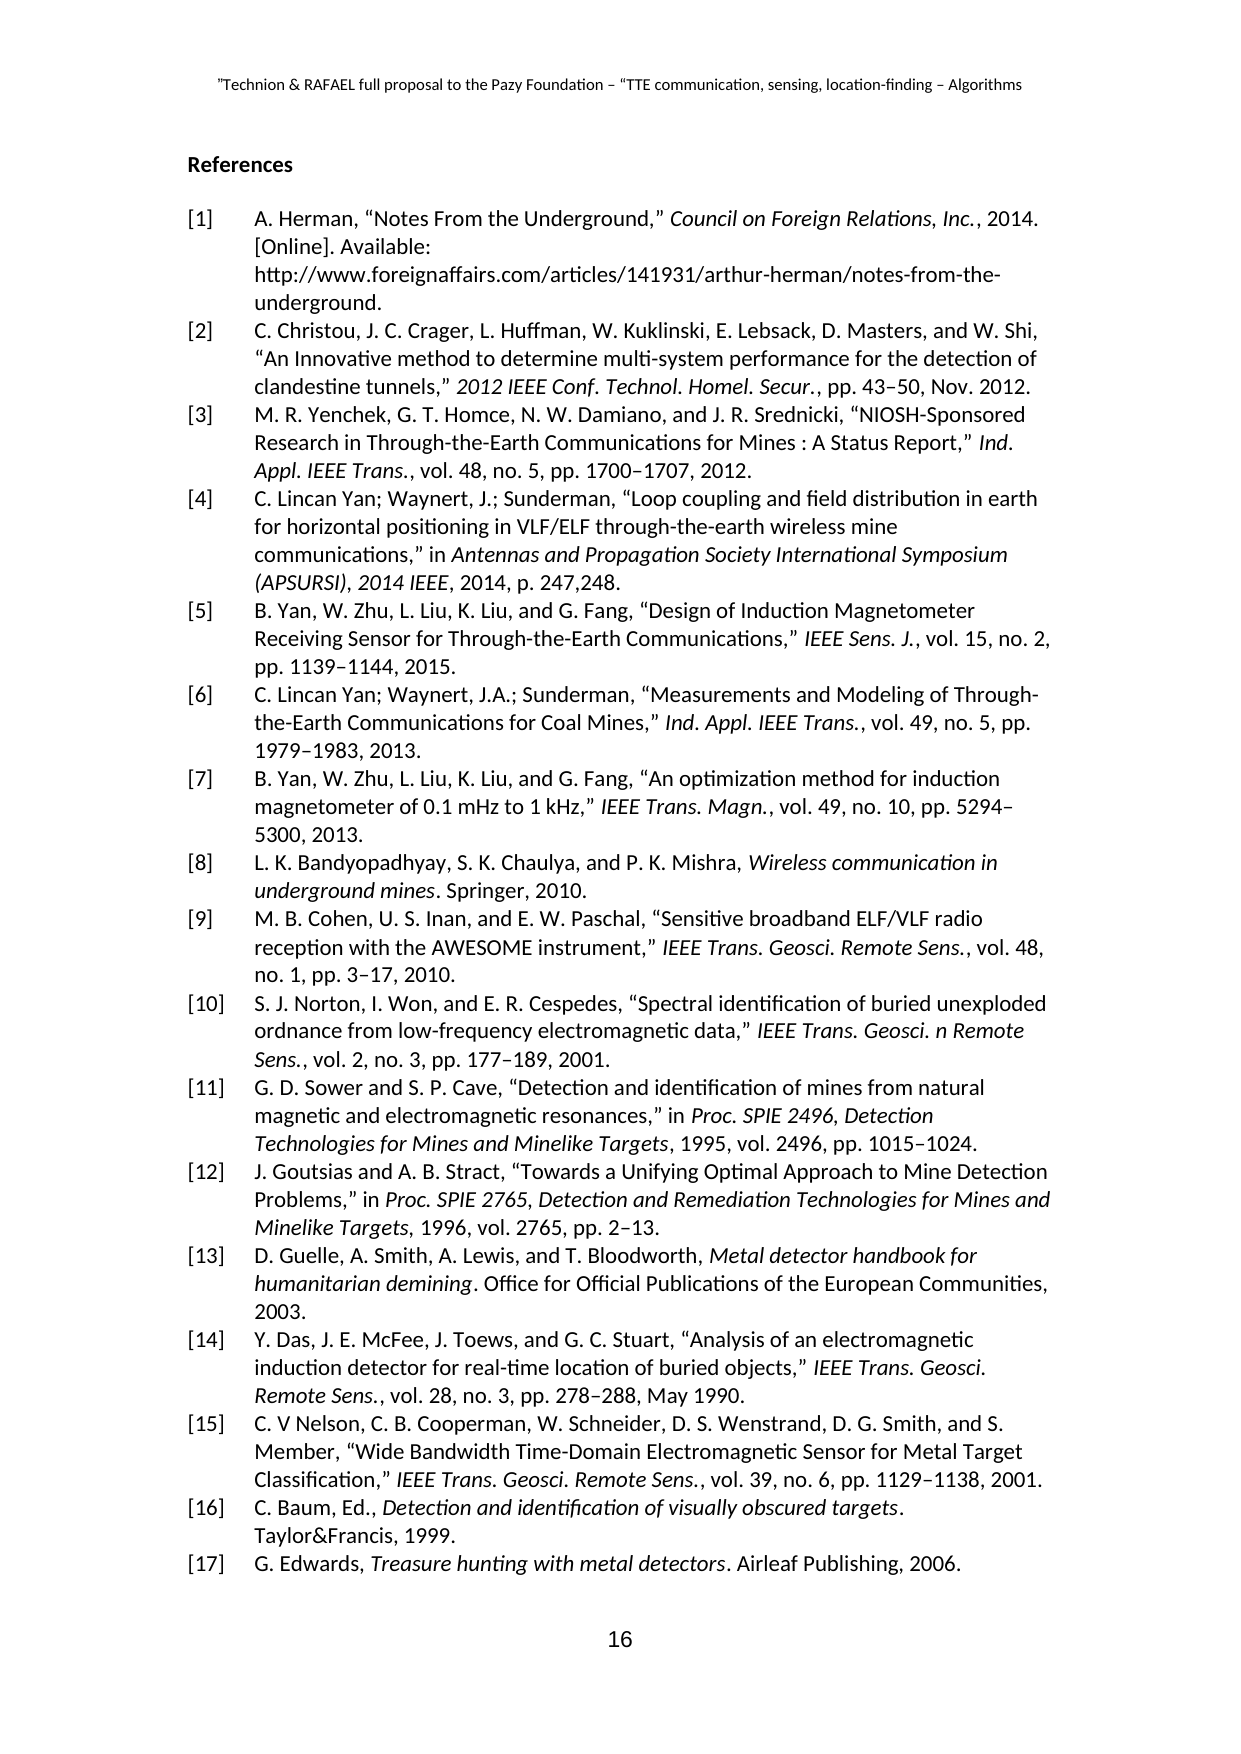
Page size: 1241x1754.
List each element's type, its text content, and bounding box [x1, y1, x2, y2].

text [4] C. Lincan Yan; Waynert, J.; Sunderman, “Loop coupling and field distribution in earth for horizontal positioning in VLF/ELF through-the-earth wireless mine communications,” in Antennas and Propagation Society International Symposium (APSURSI), 2014 IEEE, 2014, p. 247,248. [187, 484, 1053, 596]
text [6] C. Lincan Yan; Waynert, J.A.; Sunderman, “Measurements and Modeling of Through-the-Earth Communications for Coal Mines,” Ind. Appl. IEEE Trans., vol. 49, no. 5, pp. 1979–1983, 2013. [187, 680, 1053, 764]
text [17] G. Edwards, Treasure hunting with metal detectors. Airleaf Publishing, 2006. [187, 1549, 1053, 1577]
text [9] M. B. Cohen, U. S. Inan, and E. W. Paschal, “Sensitive broadband ELF/VLF radio reception with the AWESOME instrument,” IEEE Trans. Geosci. Remote Sens., vol. 48, no. 1, pp. 3–17, 2010. [187, 904, 1053, 989]
text [3] M. R. Yenchek, G. T. Homce, N. W. Damiano, and J. R. Srednicki, “NIOSH-Sponsored Research in Through-the-Earth Communications for Mines : A Status Report,” Ind. Appl. IEEE Trans., vol. 48, no. 5, pp. 1700–1707, 2012. [187, 400, 1053, 484]
text [5] B. Yan, W. Zhu, L. Liu, K. Liu, and G. Fang, “Design of Induction Magnetometer Receiving Sensor for Through-the-Earth Communications,” IEEE Sens. J., vol. 15, no. 2, pp. 1139–1144, 2015. [187, 596, 1053, 680]
text [16] C. Baum, Ed., Detection and identification of visually obscured targets. Taylor&Francis, 1999. [187, 1493, 1053, 1549]
text [13] D. Guelle, A. Smith, A. Lewis, and T. Bloodworth, Metal detector handbook for humanitarian demining. Office for Official Publications of the European Communities, 2003. [187, 1241, 1053, 1325]
text [7] B. Yan, W. Zhu, L. Liu, K. Liu, and G. Fang, “An optimization method for induction magnetometer of 0.1 mHz to 1 kHz,” IEEE Trans. Magn., vol. 49, no. 10, pp. 5294–5300, 2013. [187, 764, 1053, 848]
text References [187, 150, 1053, 178]
text [8] L. K. Bandyopadhyay, S. K. Chaulya, and P. K. Mishra, Wireless communication in underground mines. Springer, 2010. [187, 848, 1053, 904]
text [14] Y. Das, J. E. McFee, J. Toews, and G. C. Stuart, “Analysis of an electromagnetic induction detector for real-time location of buried objects,” IEEE Trans. Geosci. Remote Sens., vol. 28, no. 3, pp. 278–288, May 1990. [187, 1325, 1053, 1409]
text [10] S. J. Norton, I. Won, and E. R. Cespedes, “Spectral identification of buried unexploded ordnance from low-frequency electromagnetic data,” IEEE Trans. Geosci. n Remote Sens., vol. 2, no. 3, pp. 177–189, 2001. [187, 989, 1053, 1073]
text [15] C. V Nelson, C. B. Cooperman, W. Schneider, D. S. Wenstrand, D. G. Smith, and S. Member, “Wide Bandwidth Time-Domain Electromagnetic Sensor for Metal Target Classification,” IEEE Trans. Geosci. Remote Sens., vol. 39, no. 6, pp. 1129–1138, 2001. [187, 1409, 1053, 1493]
text [12] J. Goutsias and A. B. Stract, “Towards a Unifying Optimal Approach to Mine Detection Problems,” in Proc. SPIE 2765, Detection and Remediation Technologies for Mines and Minelike Targets, 1996, vol. 2765, pp. 2–13. [187, 1157, 1053, 1241]
text [11] G. D. Sower and S. P. Cave, “Detection and identification of mines from natural magnetic and electromagnetic resonances,” in Proc. SPIE 2496, Detection Technologies for Mines and Minelike Targets, 1995, vol. 2496, pp. 1015–1024. [187, 1073, 1053, 1157]
text [2] C. Christou, J. C. Crager, L. Huffman, W. Kuklinski, E. Lebsack, D. Masters, and W. Shi, “An Innovative method to determine multi-system performance for the detection of clandestine tunnels,” 2012 IEEE Conf. Technol. Homel. Secur., pp. 43–50, Nov. 2012. [187, 316, 1053, 400]
text [1] A. Herman, “Notes From the Underground,” Council on Foreign Relations, Inc., 2014. [Online]. Available: http://www.foreignaffairs.com/articles/141931/arthur-herman/notes-from-the-underground. [187, 203, 1053, 316]
